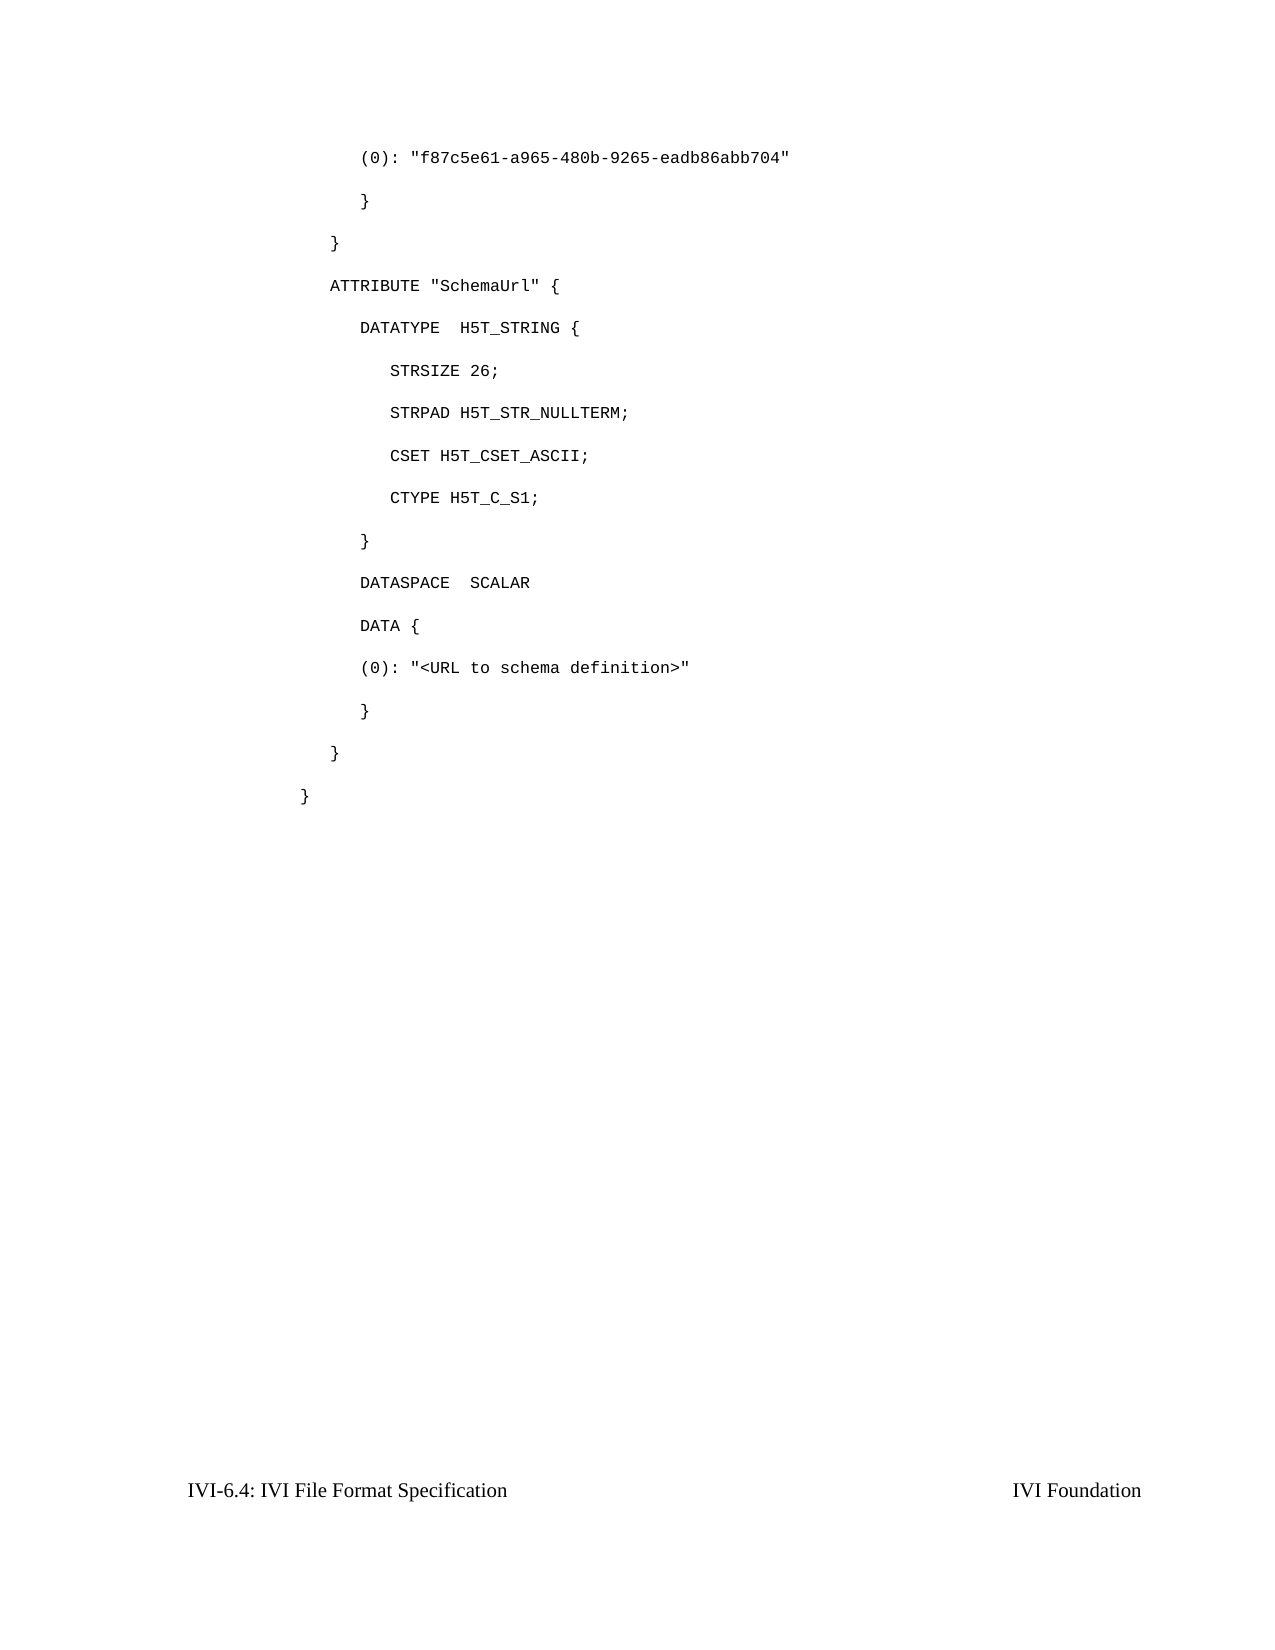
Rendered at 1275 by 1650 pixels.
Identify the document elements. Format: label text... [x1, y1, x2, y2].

text (0): "f87c5e61-a965-480b-9265-eadb86abb704" [300, 150, 1228, 169]
text STRPAD H5T_STR_NULLTERM; [300, 405, 1228, 424]
text } [300, 192, 1228, 211]
text } [300, 745, 1228, 764]
text } [300, 702, 1228, 721]
text DATASPACE SCALAR [300, 575, 1228, 594]
text CSET H5T_CSET_ASCII; [300, 447, 1228, 466]
text DATA { [300, 617, 1228, 636]
text ATTRIBUTE "SchemaUrl" { [300, 277, 1228, 296]
text } [300, 532, 1228, 551]
text DATATYPE H5T_STRING { [300, 320, 1228, 339]
text STRSIZE 26; [300, 362, 1228, 381]
text } [300, 787, 1228, 806]
text } [300, 235, 1228, 254]
text (0): "<URL to schema definition>" [300, 660, 1228, 679]
text CTYPE H5T_C_S1; [300, 490, 1228, 509]
